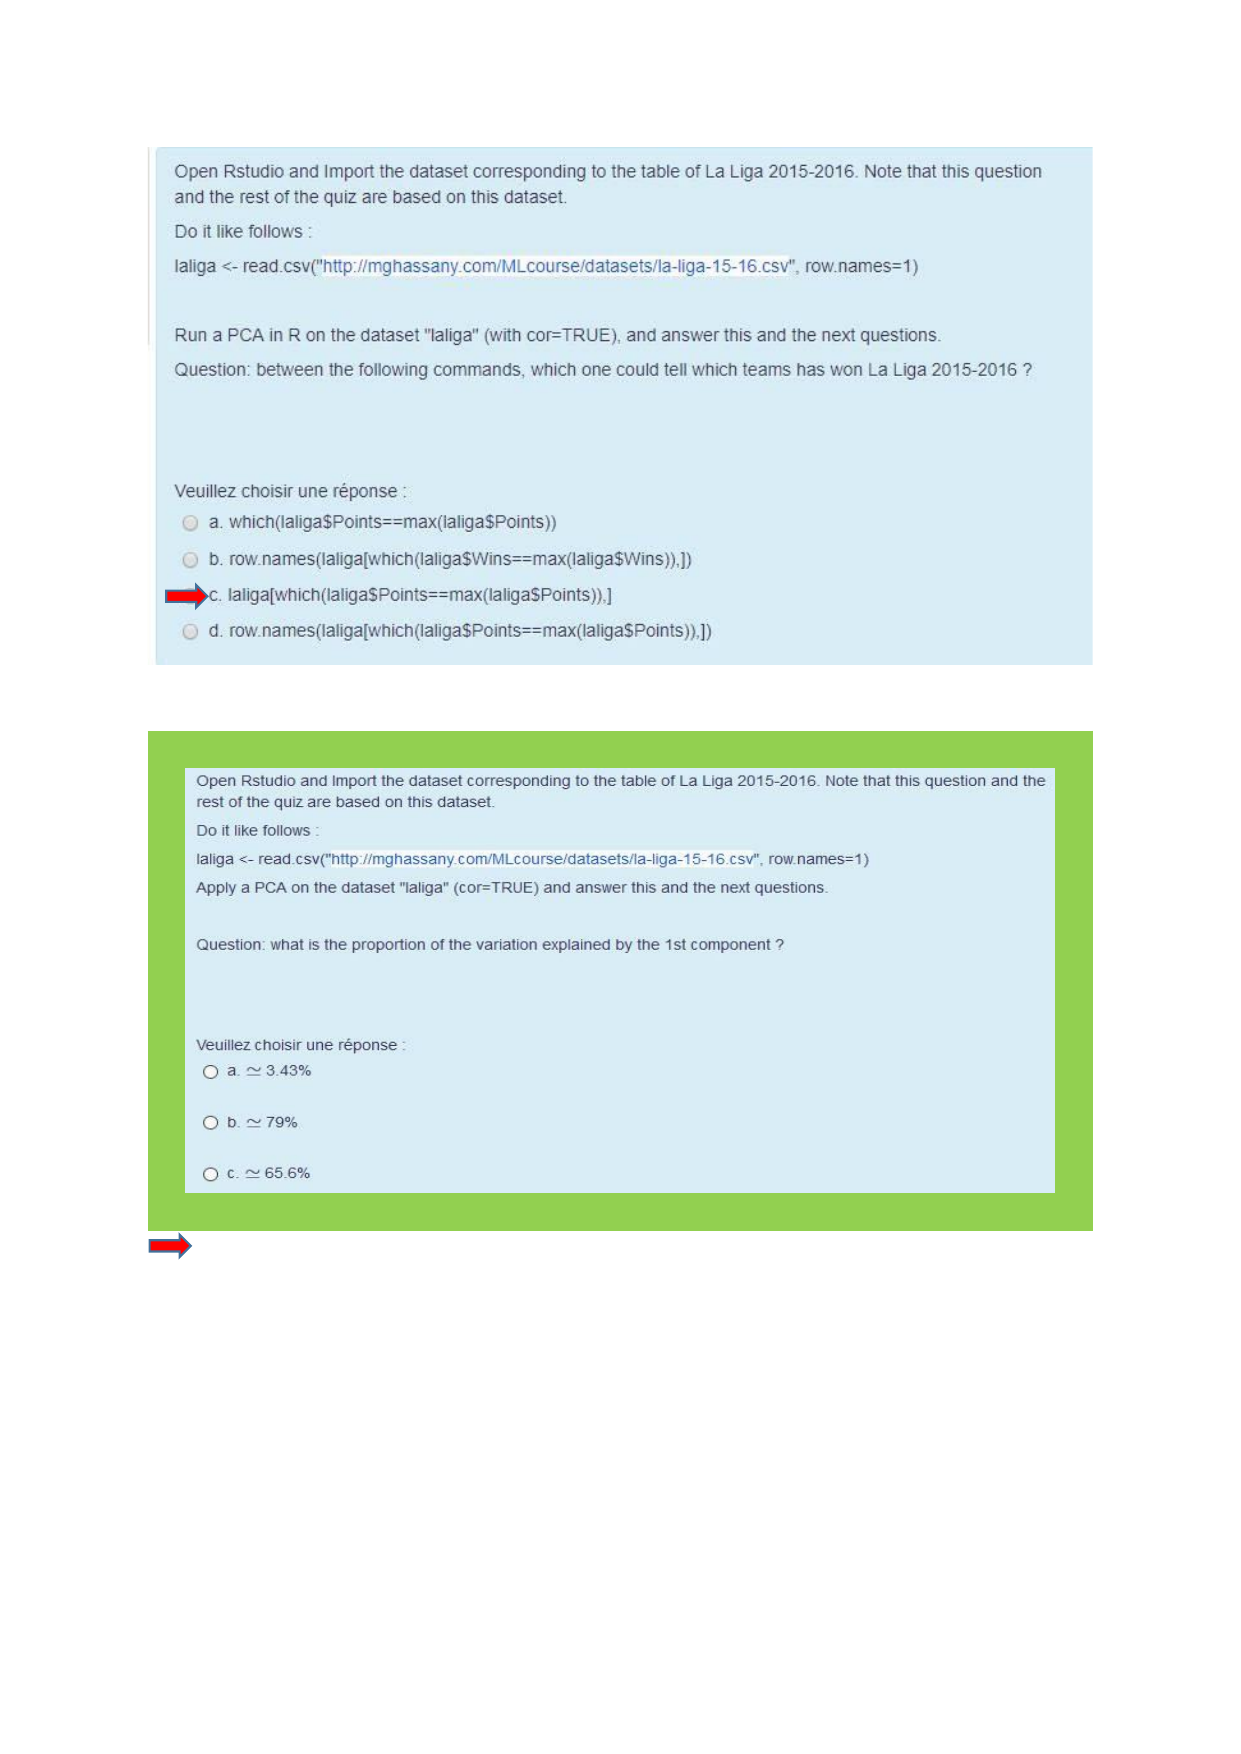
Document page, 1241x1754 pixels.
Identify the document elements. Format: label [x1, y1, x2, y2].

picture [185, 768, 1055, 1193]
picture [147, 147, 1093, 665]
